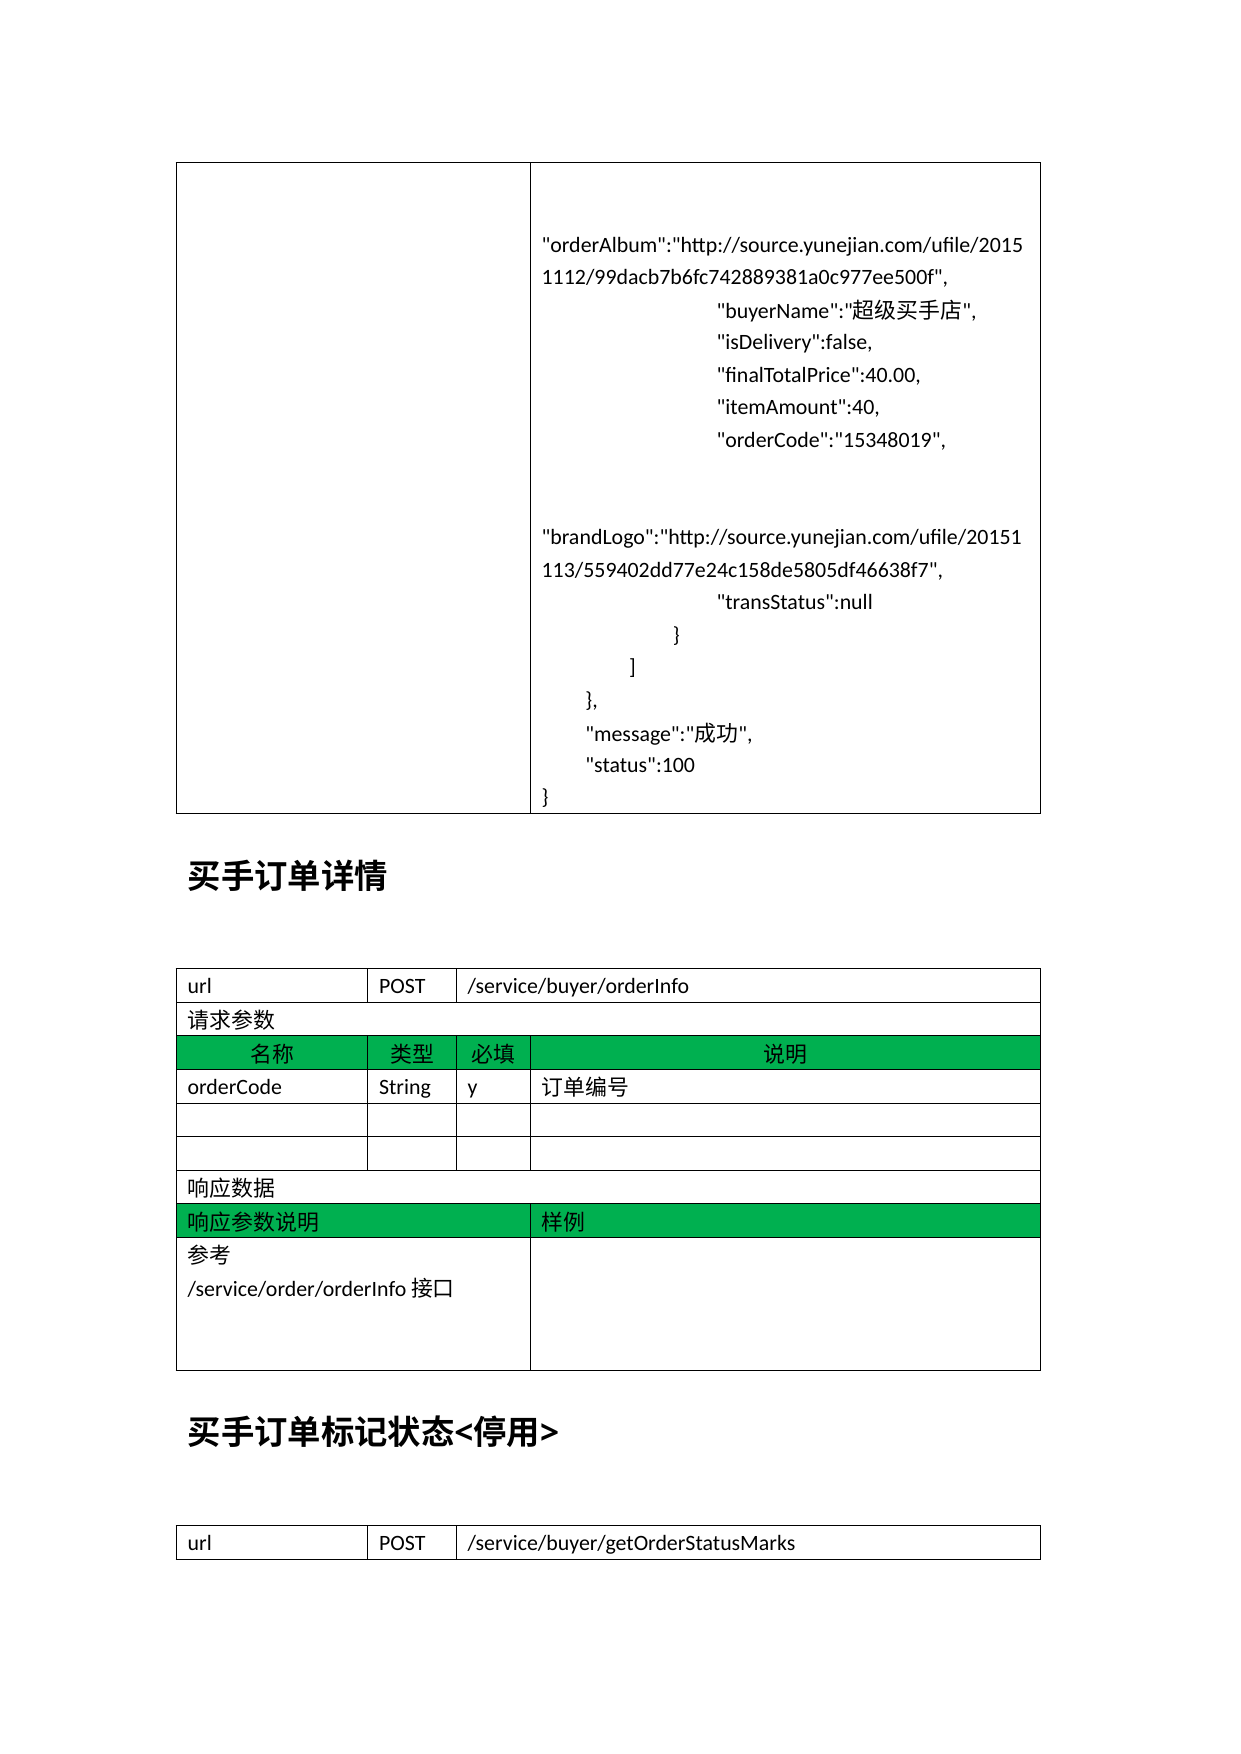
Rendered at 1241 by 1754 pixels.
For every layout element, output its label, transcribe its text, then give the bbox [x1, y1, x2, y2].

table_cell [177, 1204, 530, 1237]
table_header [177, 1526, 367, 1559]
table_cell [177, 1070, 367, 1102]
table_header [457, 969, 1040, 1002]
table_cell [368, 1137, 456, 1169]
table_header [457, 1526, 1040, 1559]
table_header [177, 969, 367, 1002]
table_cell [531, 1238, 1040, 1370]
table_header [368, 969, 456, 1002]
subtitle 买手订单详情 [187, 841, 1053, 906]
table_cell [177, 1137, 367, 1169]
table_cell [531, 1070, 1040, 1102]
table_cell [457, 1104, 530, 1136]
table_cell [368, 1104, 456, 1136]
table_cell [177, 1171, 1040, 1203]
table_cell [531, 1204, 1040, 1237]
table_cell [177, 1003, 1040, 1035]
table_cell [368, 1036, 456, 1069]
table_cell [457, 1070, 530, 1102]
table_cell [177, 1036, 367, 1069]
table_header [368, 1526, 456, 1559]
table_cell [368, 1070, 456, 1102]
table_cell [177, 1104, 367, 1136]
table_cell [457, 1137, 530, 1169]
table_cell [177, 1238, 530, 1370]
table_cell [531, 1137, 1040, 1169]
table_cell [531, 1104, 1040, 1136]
subtitle 买手订单标记状态<停用> [187, 1398, 1053, 1463]
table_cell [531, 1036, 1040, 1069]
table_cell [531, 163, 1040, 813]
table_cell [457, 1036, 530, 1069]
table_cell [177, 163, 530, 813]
